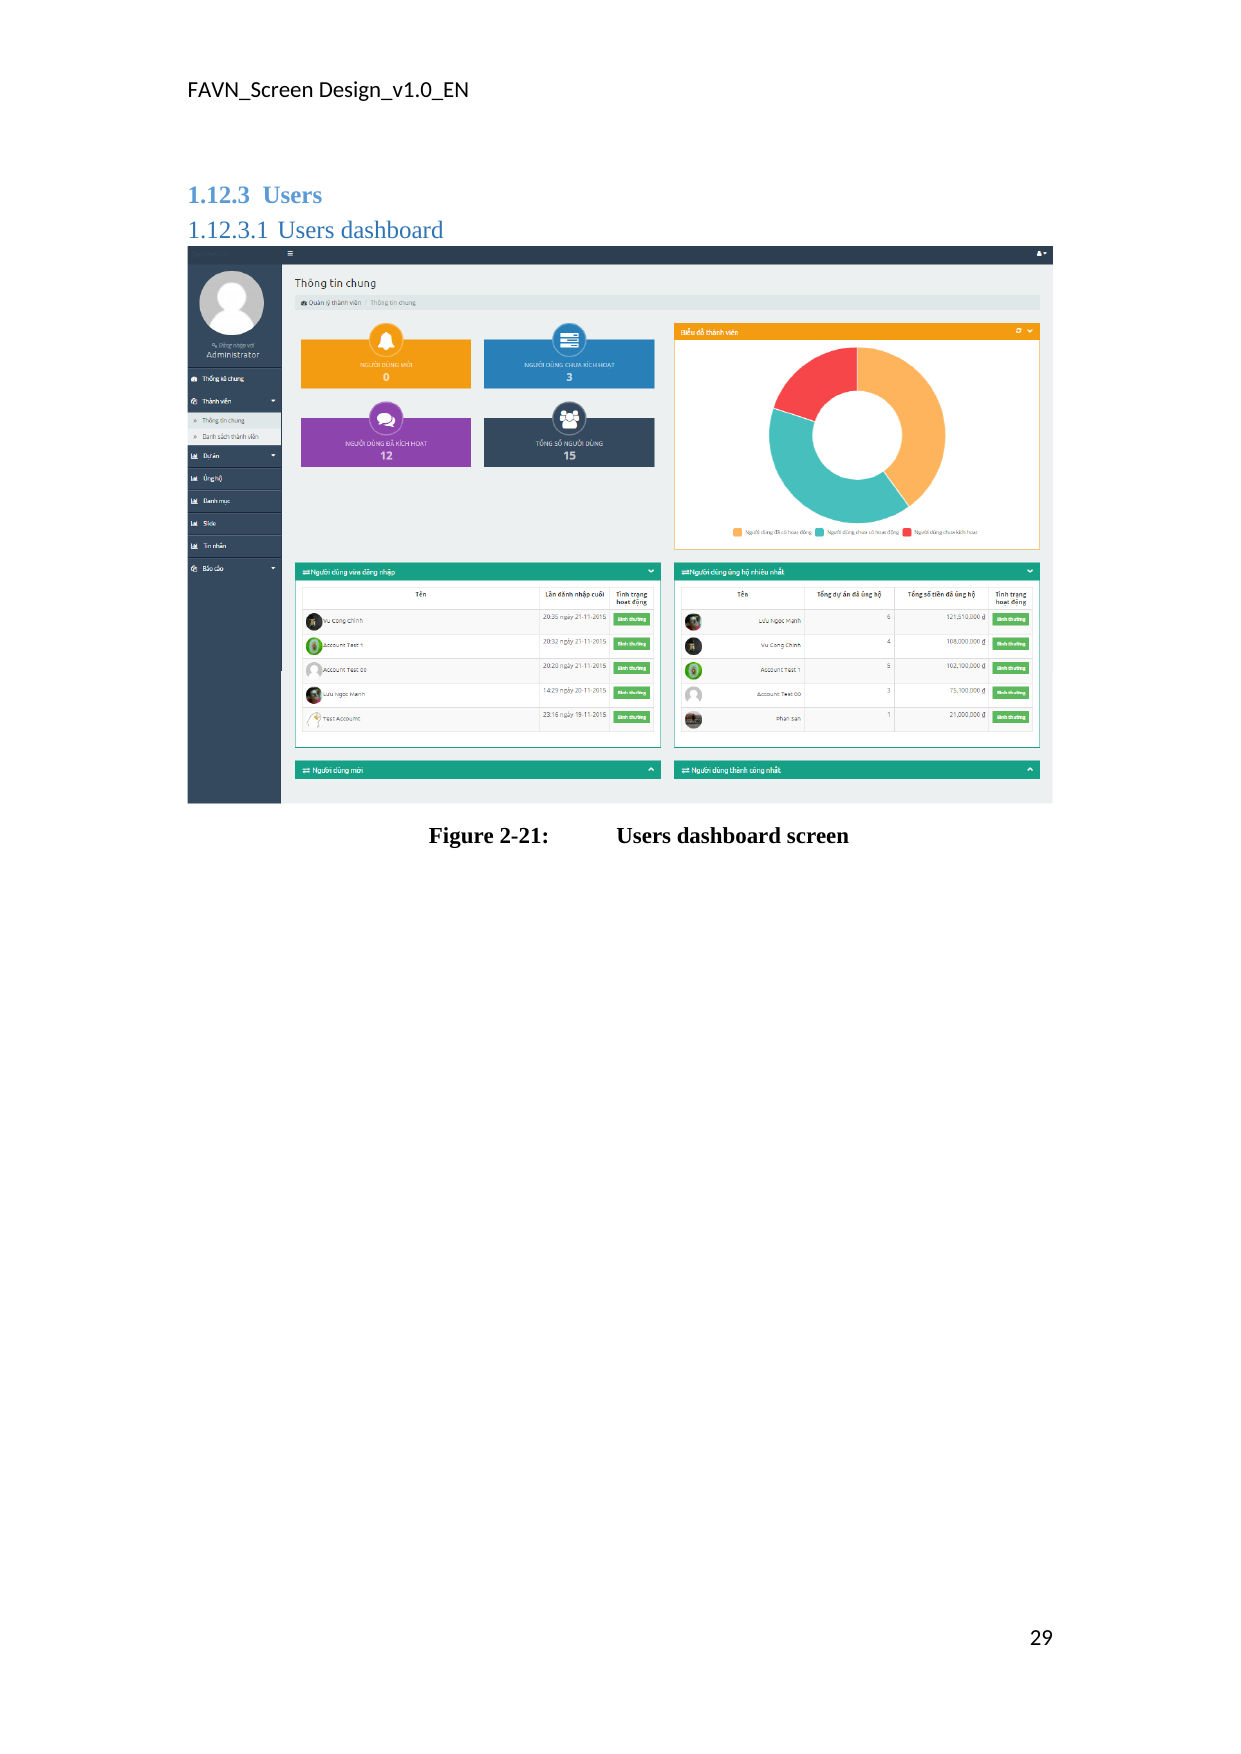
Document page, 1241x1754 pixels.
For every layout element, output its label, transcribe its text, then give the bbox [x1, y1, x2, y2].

text Users dashboard screen [225, 822, 1053, 848]
subtitle Users [187, 180, 1053, 209]
subtitle Users dashboard [187, 215, 1053, 244]
picture [187, 246, 1053, 804]
